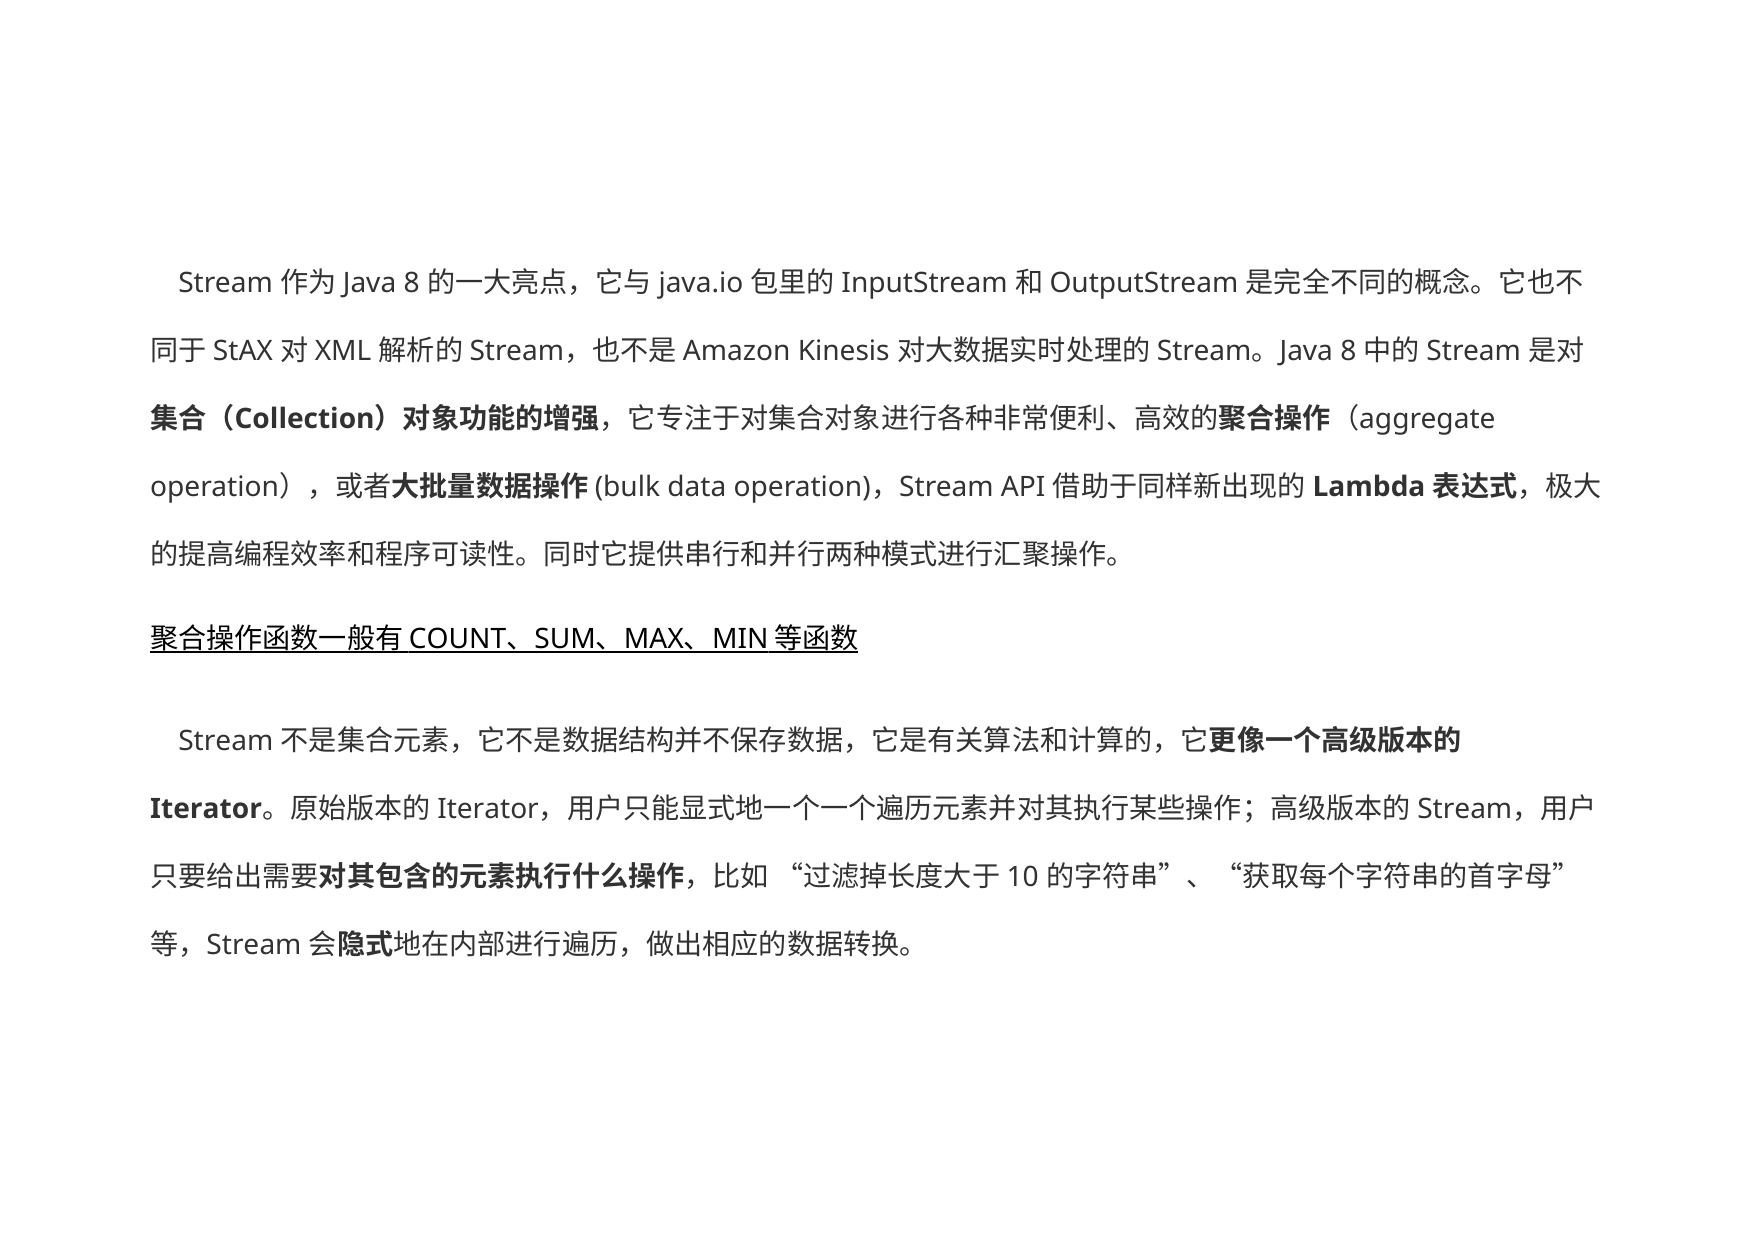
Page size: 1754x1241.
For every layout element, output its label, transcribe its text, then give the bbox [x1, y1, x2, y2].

subtitle Stream 作为 Java 8 的一大亮点，它与 java.io 包里的 InputStream 和 OutputStream 是完全不同的概念。它也不同于 StAX 对 XML 解析的 Stream，也不是 Amazon Kinesis 对大数据实时处理的 Stream。Java 8 中的 Stream 是对集合（Collection）对象功能的增强，它专注于对集合对象进行各种非常便利、高效的聚合操作（aggregate operation），或者大批量数据操作 (bulk data operation)，Stream API 借助于同样新出现的 Lambda 表达式，极大的提高编程效率和程序可读性。同时它提供串行和并行两种模式进行汇聚操作。 [150, 246, 1604, 586]
text Stream 不是集合元素，它不是数据结构并不保存数据，它是有关算法和计算的，它更像一个高级版本的 Iterator。原始版本的 Iterator，用户只能显式地一个一个遍历元素并对其执行某些操作；高级版本的 Stream，用户只要给出需要对其包含的元素执行什么操作，比如 “过滤掉长度大于 10 的字符串”、“获取每个字符串的首字母”等，Stream 会隐式地在内部进行遍历，做出相应的数据转换。 [150, 704, 1604, 976]
text 聚合操作函数一般有COUNT、SUM、MAX、MIN等函数 [150, 603, 1604, 671]
